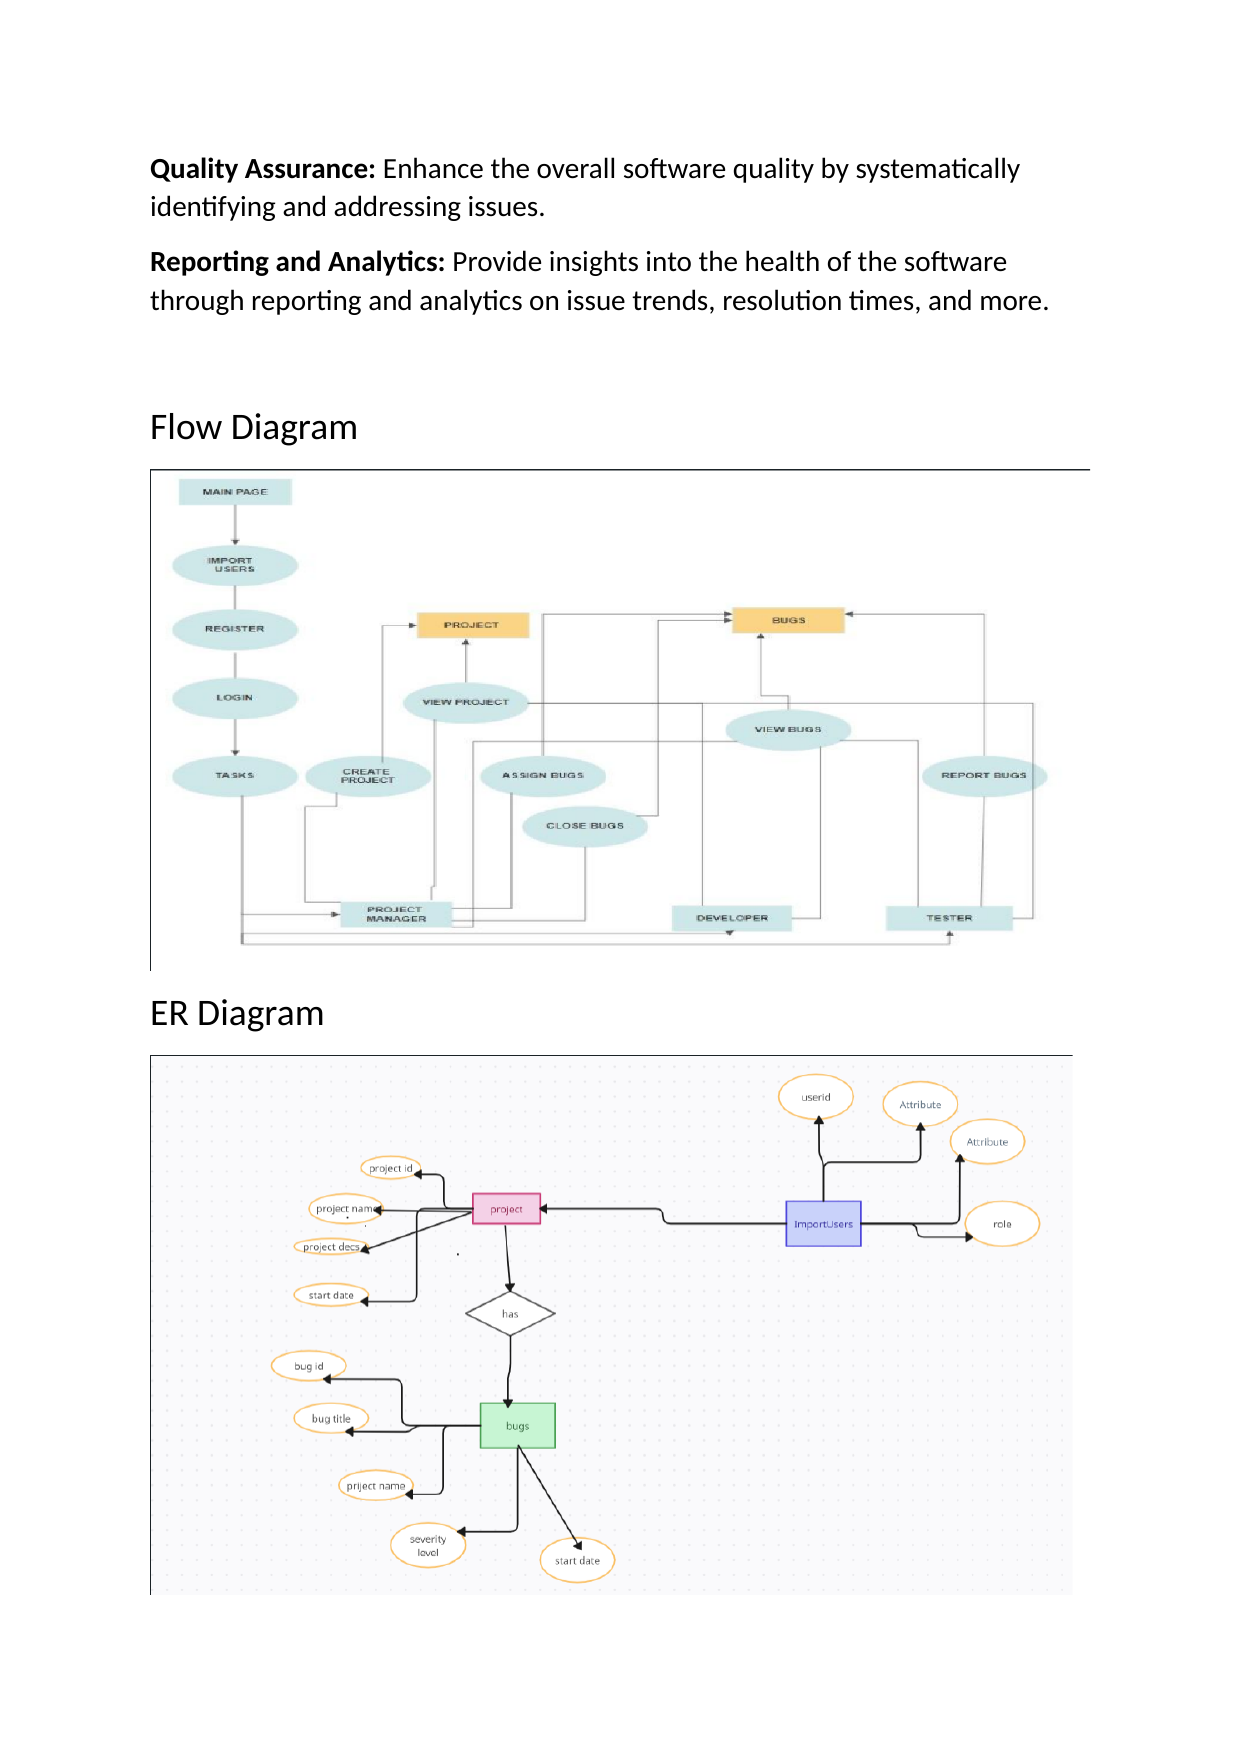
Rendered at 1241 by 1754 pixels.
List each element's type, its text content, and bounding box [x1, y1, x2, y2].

text ER Diagram [150, 989, 1090, 1035]
text Quality Assurance: Enhance the overall software quality by systematically identifying and addressing issues. [150, 150, 1090, 224]
picture [150, 469, 1091, 971]
text Reporting and Analytics: Provide insights into the health of the software through reporting and analytics on issue trends, resolution times, and more. [150, 243, 1090, 318]
text Flow Diagram [150, 403, 1090, 449]
picture [150, 1055, 1073, 1595]
